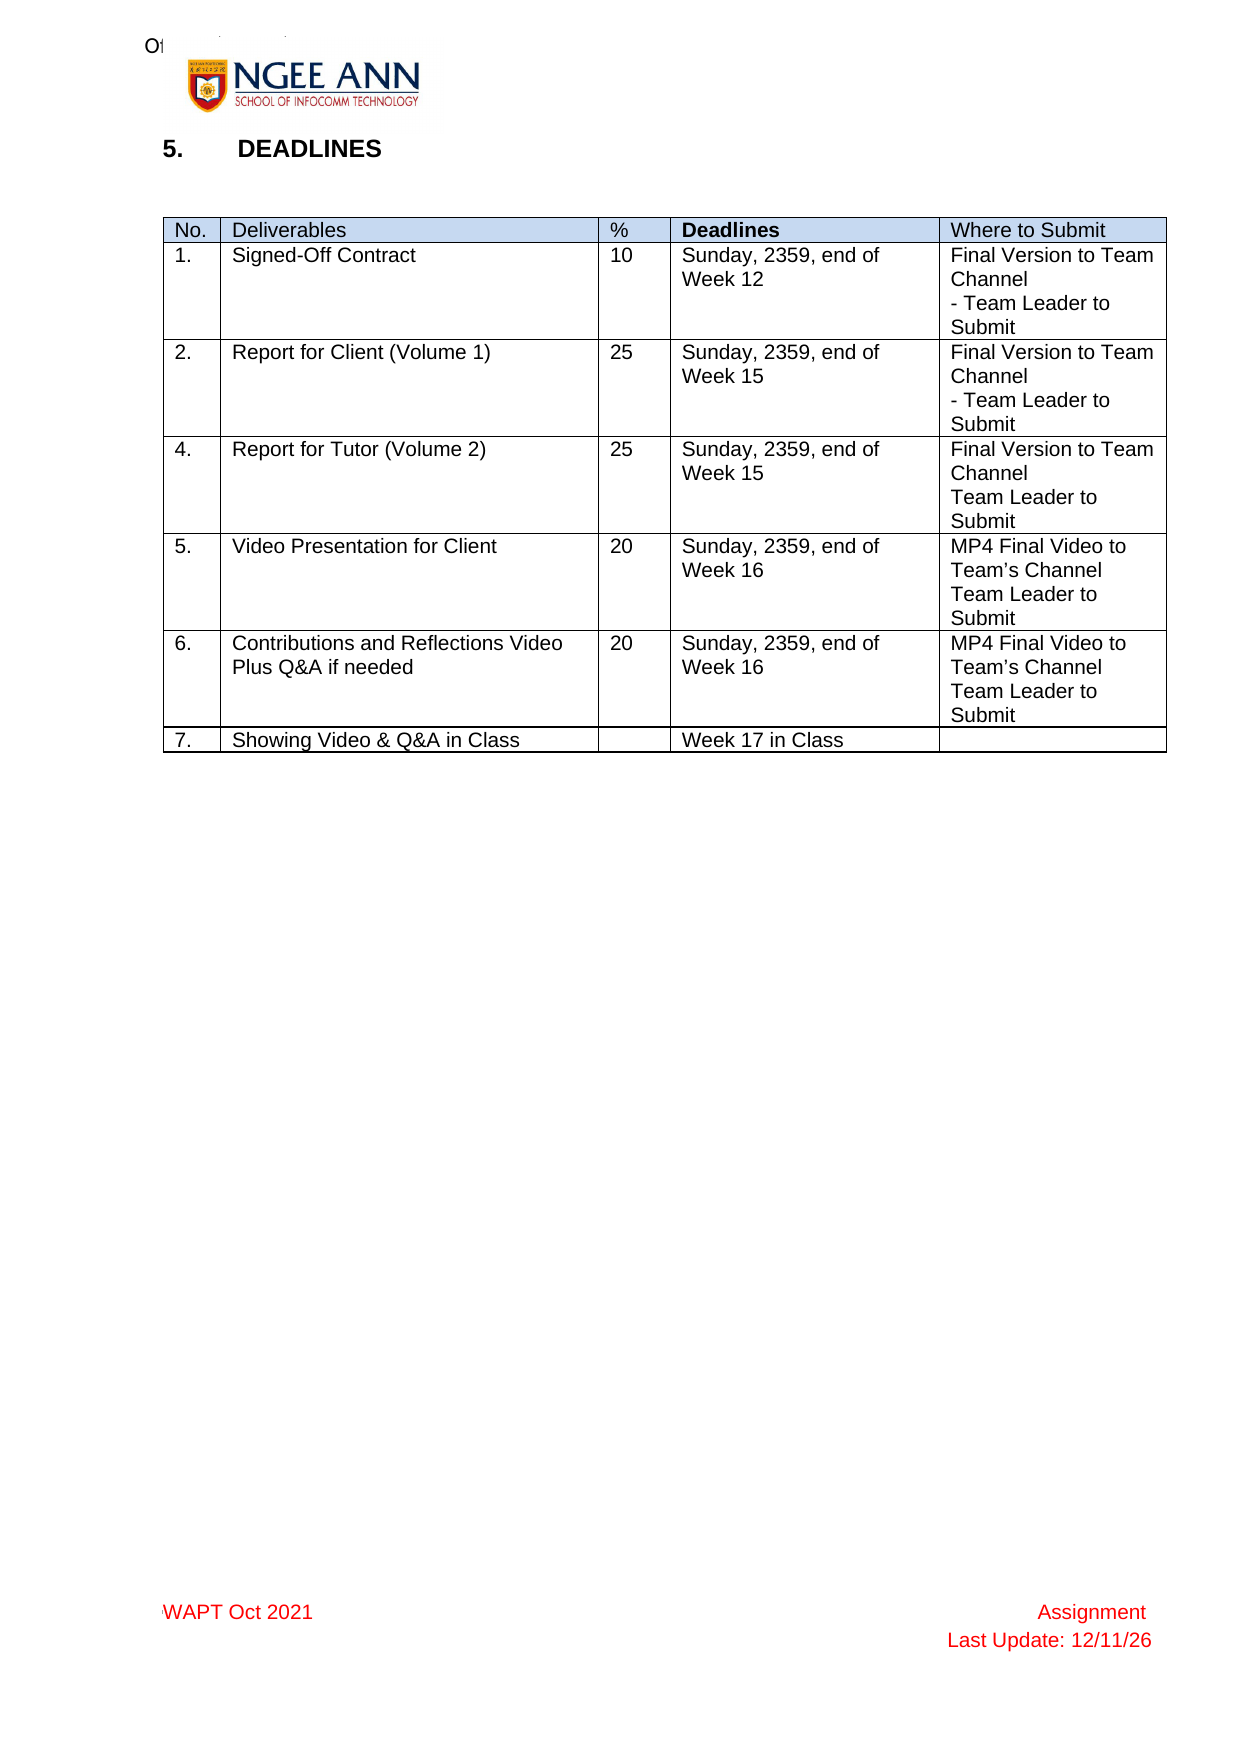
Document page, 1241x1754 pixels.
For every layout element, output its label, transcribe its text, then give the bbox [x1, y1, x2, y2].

table_header Deadlines [671, 218, 939, 242]
table_cell 2. [164, 340, 220, 436]
table_cell Final Version to Team Channel - Team Leader to Submit [940, 243, 1166, 339]
table_cell Showing Video & Q&A in Class [221, 728, 598, 751]
picture [162, 37, 444, 134]
table_cell 6. [164, 631, 220, 726]
table_cell Report for Client (Volume 1) [221, 340, 598, 436]
table_cell Sunday, 2359, end of Week 12 [671, 243, 939, 339]
table_cell 20 [599, 534, 670, 629]
table_cell Sunday, 2359, end of Week 16 [671, 631, 939, 726]
table_header No. [164, 218, 220, 242]
table_cell 10 [599, 243, 670, 339]
table_cell Sunday, 2359, end of Week 15 [671, 437, 939, 533]
table_cell MP4 Final Video to Team’s Channel Team Leader to Submit [940, 534, 1166, 629]
table_header % [599, 218, 670, 242]
table_cell 20 [599, 631, 670, 726]
text 5. DEADLINES [162, 134, 1167, 163]
table_cell 25 [599, 340, 670, 436]
table_cell [940, 728, 1166, 751]
table_cell Signed-Off Contract [221, 243, 598, 339]
table_cell 7. [164, 728, 220, 751]
table_cell 1. [164, 243, 220, 339]
table_cell 4. [164, 437, 220, 533]
table_cell Contributions and Reflections Video Plus Q&A if needed [221, 631, 598, 726]
table_cell 5. [164, 534, 220, 629]
table_cell Sunday, 2359, end of Week 16 [671, 534, 939, 629]
table_cell [599, 728, 670, 751]
table_cell Report for Tutor (Volume 2) [221, 437, 598, 533]
table_cell Sunday, 2359, end of Week 15 [671, 340, 939, 436]
table_cell Final Version to Team Channel - Team Leader to Submit [940, 340, 1166, 436]
table_header Where to Submit [940, 218, 1166, 242]
table_cell MP4 Final Video to Team’s Channel Team Leader to Submit [940, 631, 1166, 726]
table_header Deliverables [221, 218, 598, 242]
table_cell Video Presentation for Client [221, 534, 598, 629]
table_cell Week 17 in Class [671, 728, 939, 751]
table_cell 25 [599, 437, 670, 533]
table_cell Final Version to Team Channel Team Leader to Submit [940, 437, 1166, 533]
